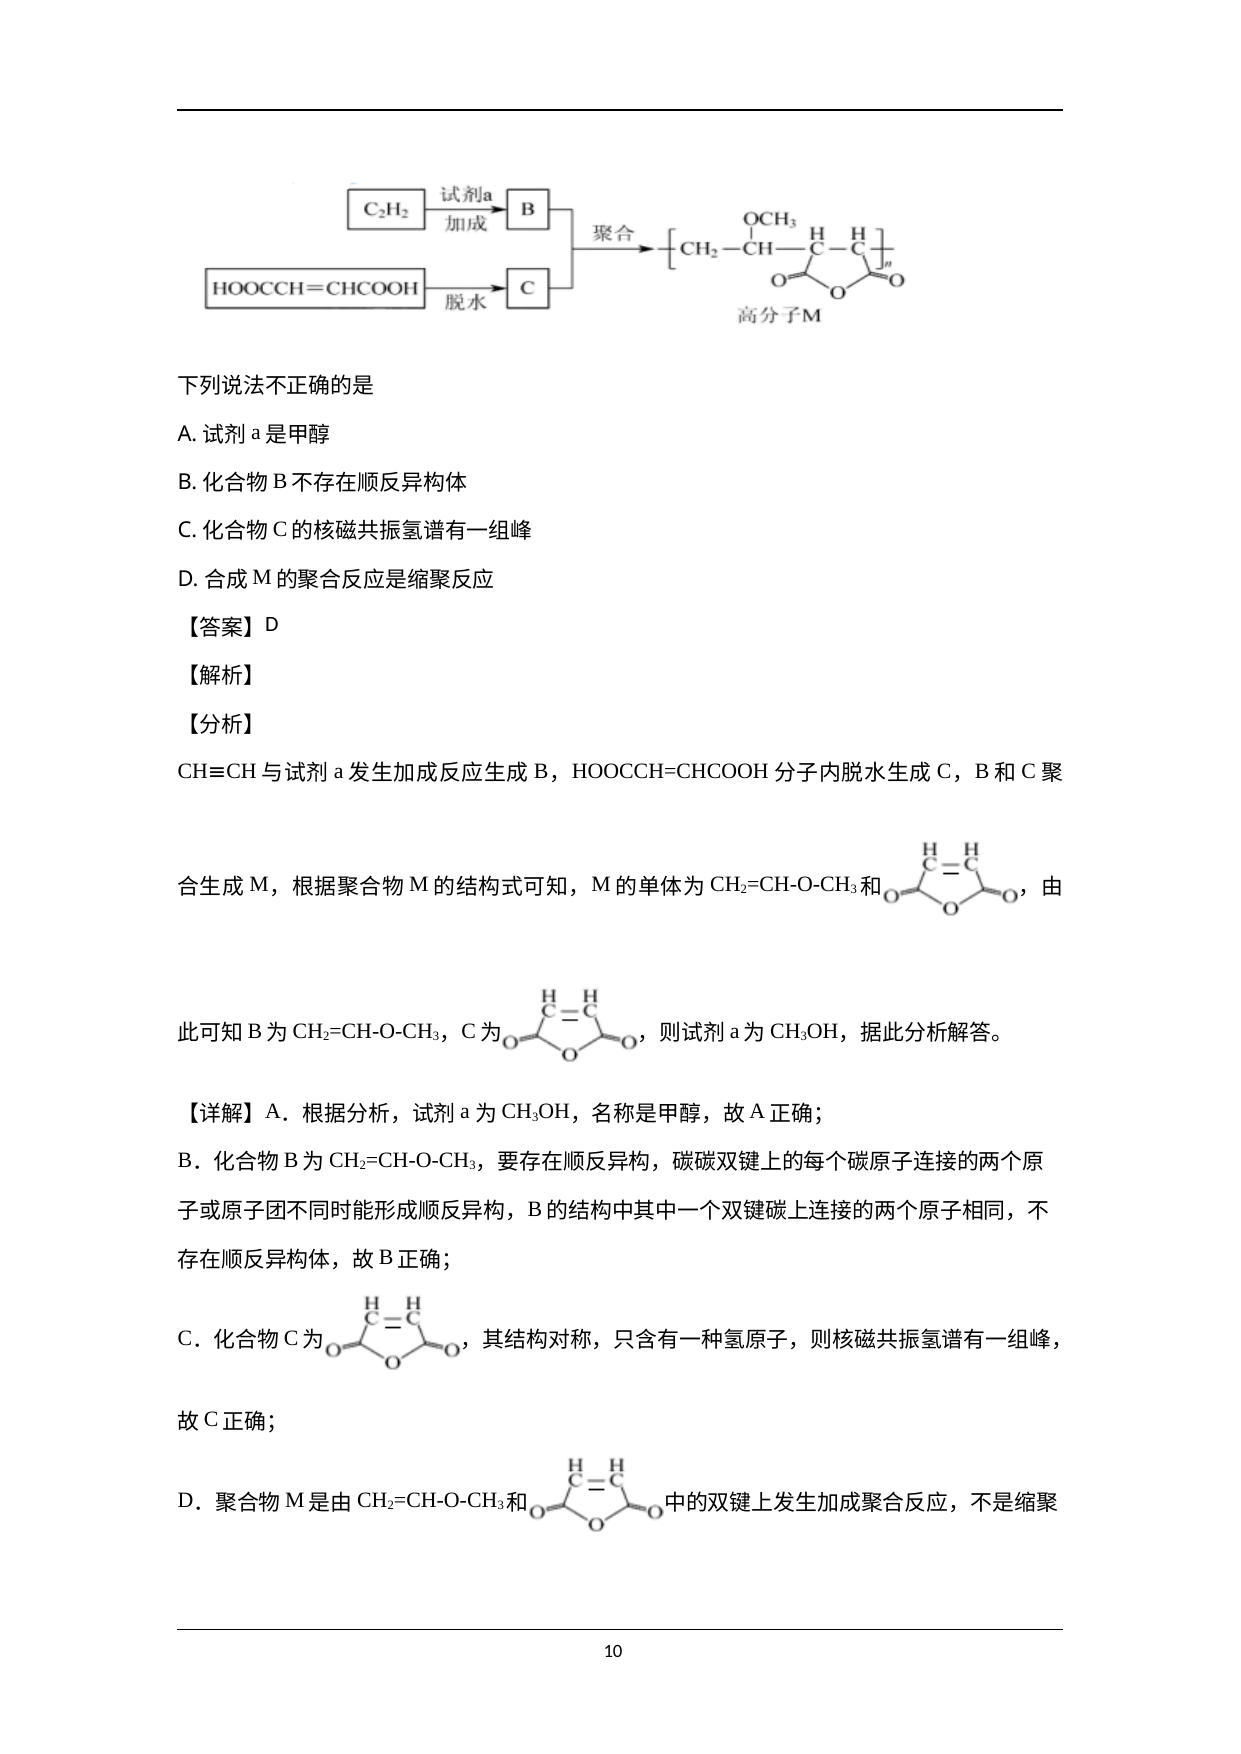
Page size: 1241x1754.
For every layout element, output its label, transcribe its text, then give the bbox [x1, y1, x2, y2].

text 【分析】 [177, 706, 1063, 739]
picture [882, 835, 1019, 919]
text 【解析】 [177, 658, 1063, 690]
text A. 试剂a是甲醇 [177, 416, 1063, 449]
text C. 化合物C的核磁共振氢谱有一组峰 [177, 513, 1063, 545]
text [177, 1452, 1063, 1549]
text D. 合成M的聚合反应是缩聚反应 [177, 561, 1063, 594]
text 【答案】D [177, 609, 1063, 642]
picture [177, 162, 940, 347]
text 【详解】A．根据分析，试剂a 为CH3OH，名称是甲醇，故A正确； [177, 1095, 1063, 1128]
text C．化合物C为，其结构对称，只含有一种氢原子，则核磁共振氢谱有一组峰，故C正确； [177, 1289, 1063, 1436]
picture [528, 1451, 664, 1535]
text B．化合物B为CH2=CH-O-CH3，要存在顺反异构，碳碳双键上的每个碳原子连接的两个原子或原子团不同时能形成顺反异构，B的结构中其中一个双键碳上连接的两个原子相同，不存在顺反异构体，故B正确； [177, 1144, 1063, 1274]
text B. 化合物B不存在顺反异构体 [177, 464, 1063, 497]
picture [324, 1289, 461, 1373]
text CH≡CH与试剂a发生加成反应生成B，HOOCCH=CHCOOH分子内脱水生成C，B和C聚合生成M，根据聚合物M的结构式可知，M的单体为CH2=CH-O-CH3和，由此可知B为CH2=CH-O-CH3，C为，则试剂a为CH3OH，据此分析解答。 [177, 754, 1063, 1079]
picture [501, 982, 638, 1065]
text 下列说法不正确的是 [177, 368, 1063, 400]
